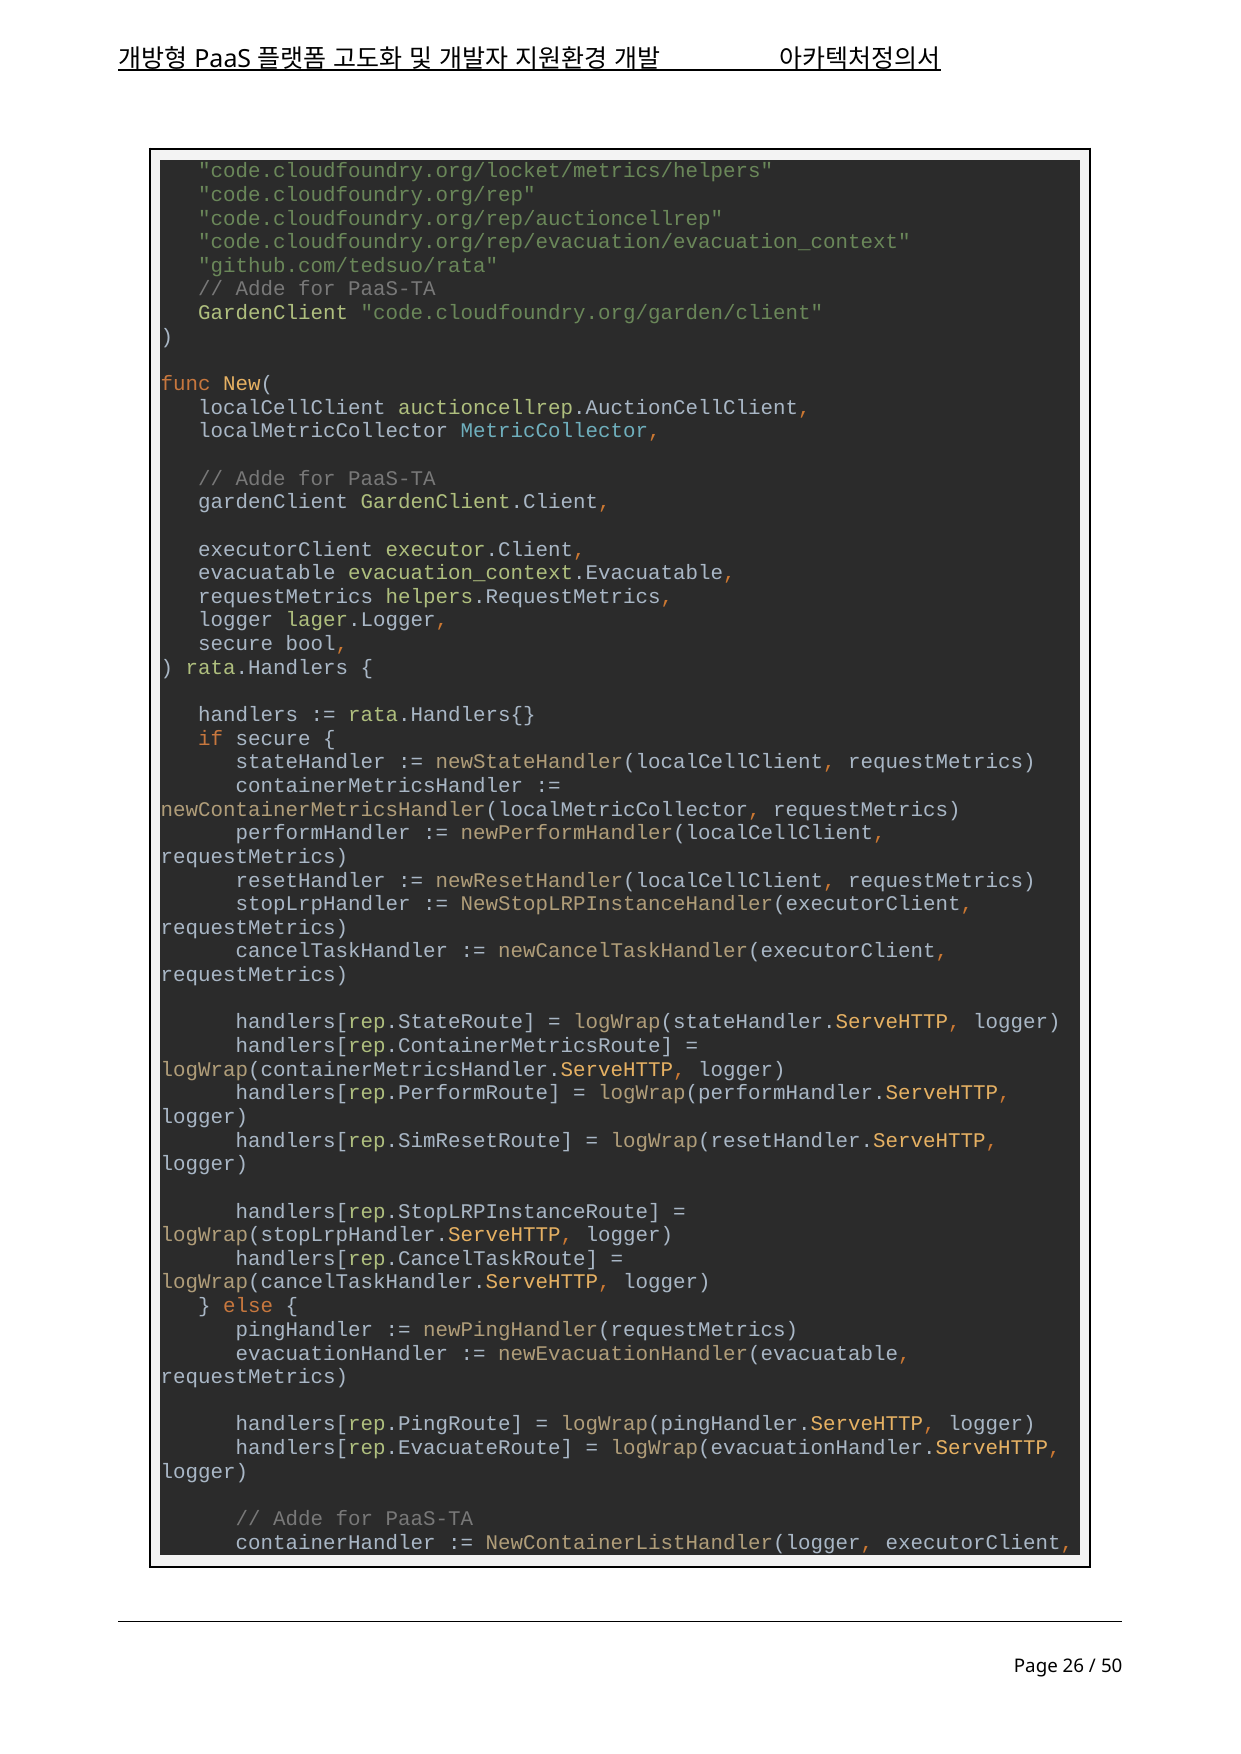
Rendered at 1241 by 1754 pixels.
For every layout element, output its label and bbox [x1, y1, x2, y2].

table_header [151, 150, 1089, 1566]
